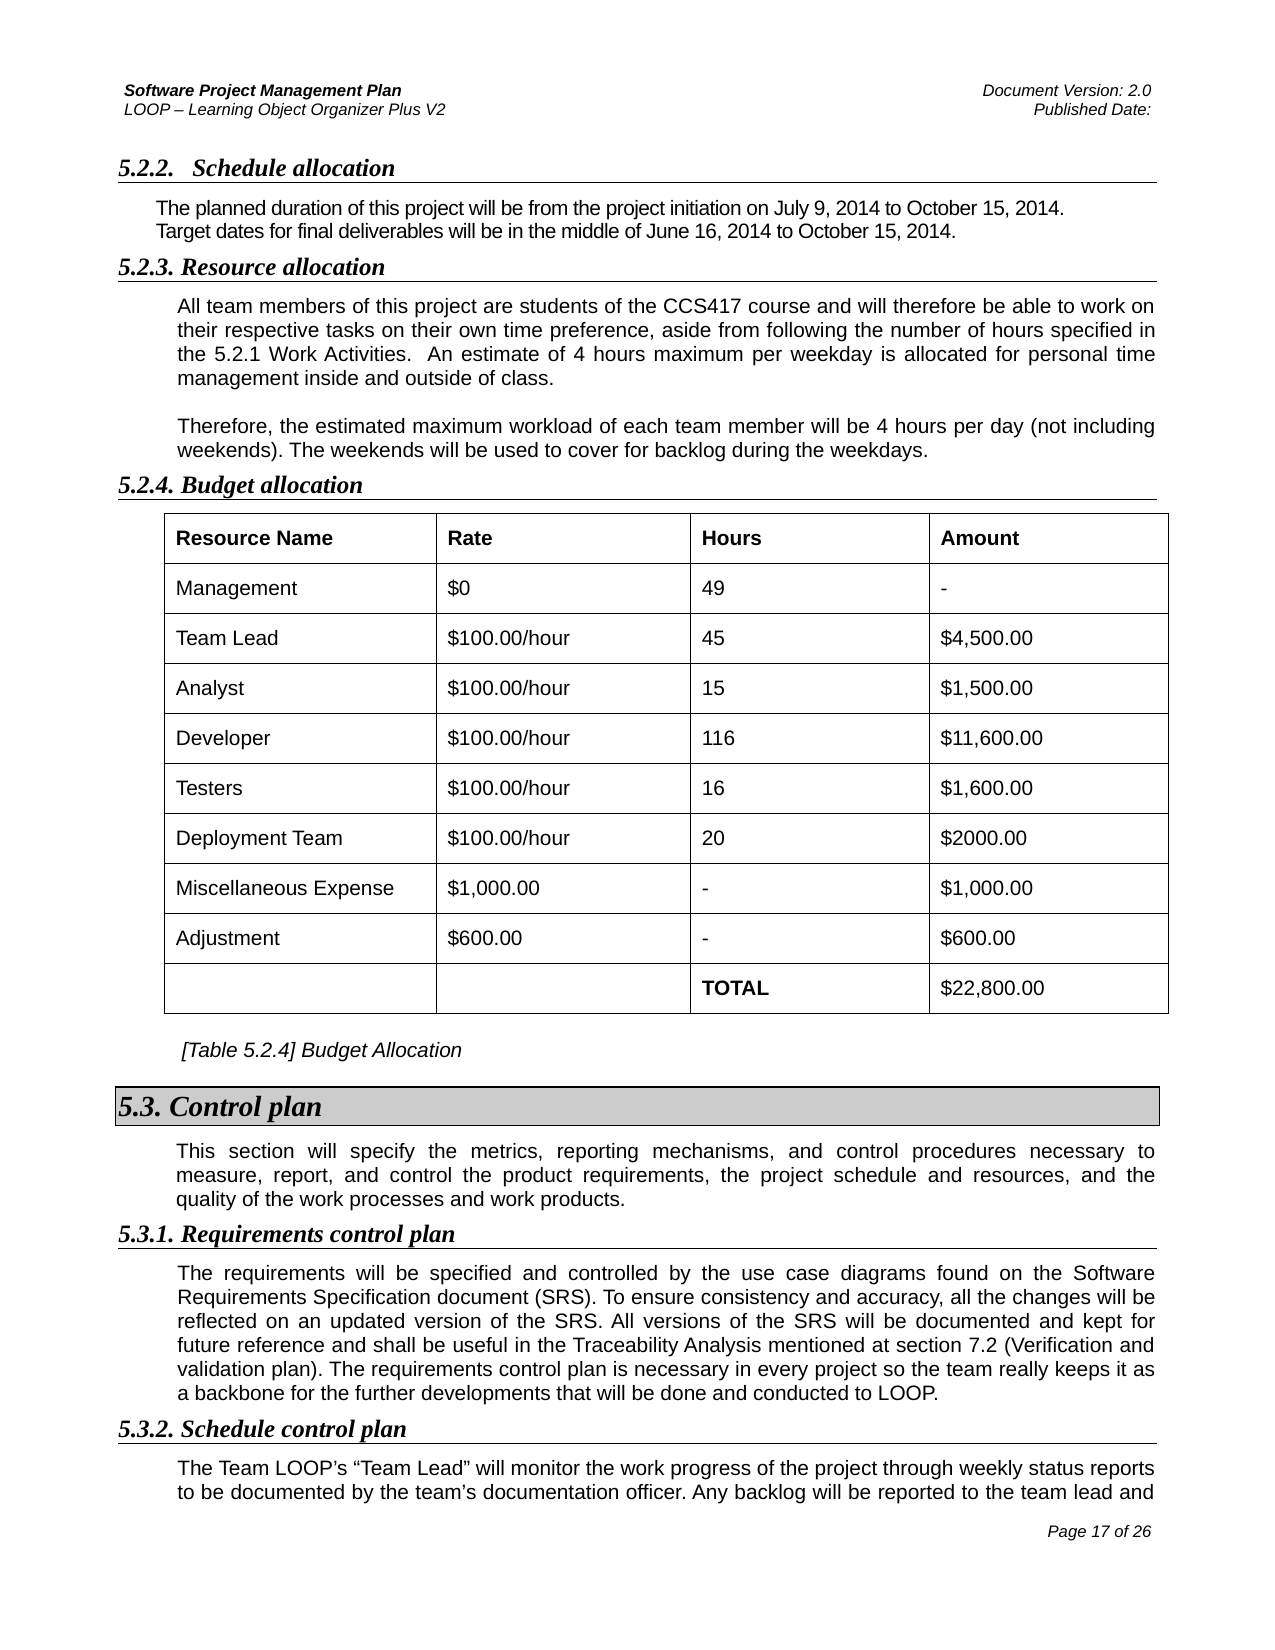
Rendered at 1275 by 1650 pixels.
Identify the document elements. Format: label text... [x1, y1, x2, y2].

text The planned duration of this project will be from the project initiation on July 9, 2014 to October 15, 2014. [156, 195, 1157, 219]
table_cell $2000.00 [930, 814, 1168, 862]
table_cell Adjustment [165, 914, 436, 962]
table_cell $22,800.00 [930, 964, 1168, 1012]
subtitle 5.3. Control plan [116, 1088, 1159, 1125]
text Target dates for final deliverables will be in the middle of June 16, 2014 to October 15, 2014. [156, 219, 1157, 243]
table_cell $4,500.00 [930, 614, 1168, 662]
table_header Amount [930, 514, 1168, 562]
table_cell $1,500.00 [930, 664, 1168, 712]
text All team members of this project are students of the CCS417 course and will therefore be able to work on their respective tasks on their own time preference, aside from following the number of hours specified in the 5.2.1 Work Activities. An estimate of 4 hours maximum per weekday is allocated for personal time management inside and outside of class. [177, 294, 1157, 390]
table_cell $100.00/hour [437, 814, 690, 862]
table_cell $600.00 [930, 914, 1168, 962]
table_cell $11,600.00 [930, 714, 1168, 762]
table_cell 116 [691, 714, 929, 762]
table_header Resource Name [165, 514, 436, 562]
subtitle 5.3.1. Requirements control plan [118, 1219, 1157, 1248]
table_cell 16 [691, 764, 929, 812]
table_cell $1,600.00 [930, 764, 1168, 812]
table_cell $0 [437, 564, 690, 612]
table_header Hours [691, 514, 929, 562]
table_cell Miscellaneous Expense [165, 864, 436, 912]
table_cell Developer [165, 714, 436, 762]
table_cell $1,000.00 [437, 864, 690, 912]
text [177, 1456, 1157, 1504]
table_cell $1,000.00 [930, 864, 1168, 912]
table_cell $100.00/hour [437, 764, 690, 812]
text [Table 5.2.4] Budget Allocation [176, 1037, 1157, 1061]
table_cell $100.00/hour [437, 714, 690, 762]
subtitle 5.3.2. Schedule control plan [118, 1414, 1157, 1443]
table_cell [165, 964, 436, 1012]
text Therefore, the estimated maximum workload of each team member will be 4 hours per day (not including weekends). The weekends will be used to cover for backlog during the weekdays. [177, 414, 1157, 462]
table_cell $100.00/hour [437, 614, 690, 662]
table_cell 20 [691, 814, 929, 862]
table_cell $600.00 [437, 914, 690, 962]
table_cell [437, 964, 690, 1012]
table_cell 45 [691, 614, 929, 662]
table_cell 15 [691, 664, 929, 712]
table_cell TOTAL [691, 964, 929, 1012]
table_cell Team Lead [165, 614, 436, 662]
table_header Rate [437, 514, 690, 562]
text The requirements will be specified and controlled by the use case diagrams found on the Software Requirements Specification document (SRS). To ensure consistency and accuracy, all the changes will be reflected on an updated version of the SRS. All versions of the SRS will be documented and kept for future reference and shall be useful in the Traceability Analysis mentioned at section 7.2 (Verification and validation plan). The requirements control plan is necessary in every project so the team really keeps it as a backbone for the further developments that will be done and conducted to LOOP. [177, 1261, 1157, 1405]
table_cell - [930, 564, 1168, 612]
table_cell - [691, 864, 929, 912]
subtitle 5.2.4. Budget allocation [118, 471, 1157, 499]
subtitle Schedule allocation [118, 153, 1157, 182]
table_cell Testers [165, 764, 436, 812]
table_cell 49 [691, 564, 929, 612]
table_cell Management [165, 564, 436, 612]
table_cell Analyst [165, 664, 436, 712]
subtitle 5.2.3. Resource allocation [118, 252, 1157, 281]
table_cell Deployment Team [165, 814, 436, 862]
table_cell - [691, 914, 929, 962]
table_cell $100.00/hour [437, 664, 690, 712]
text This section will specify the metrics, reporting mechanisms, and control procedures necessary to measure, report, and control the product requirements, the project schedule and resources, and the quality of the work processes and work products. [176, 1139, 1157, 1211]
